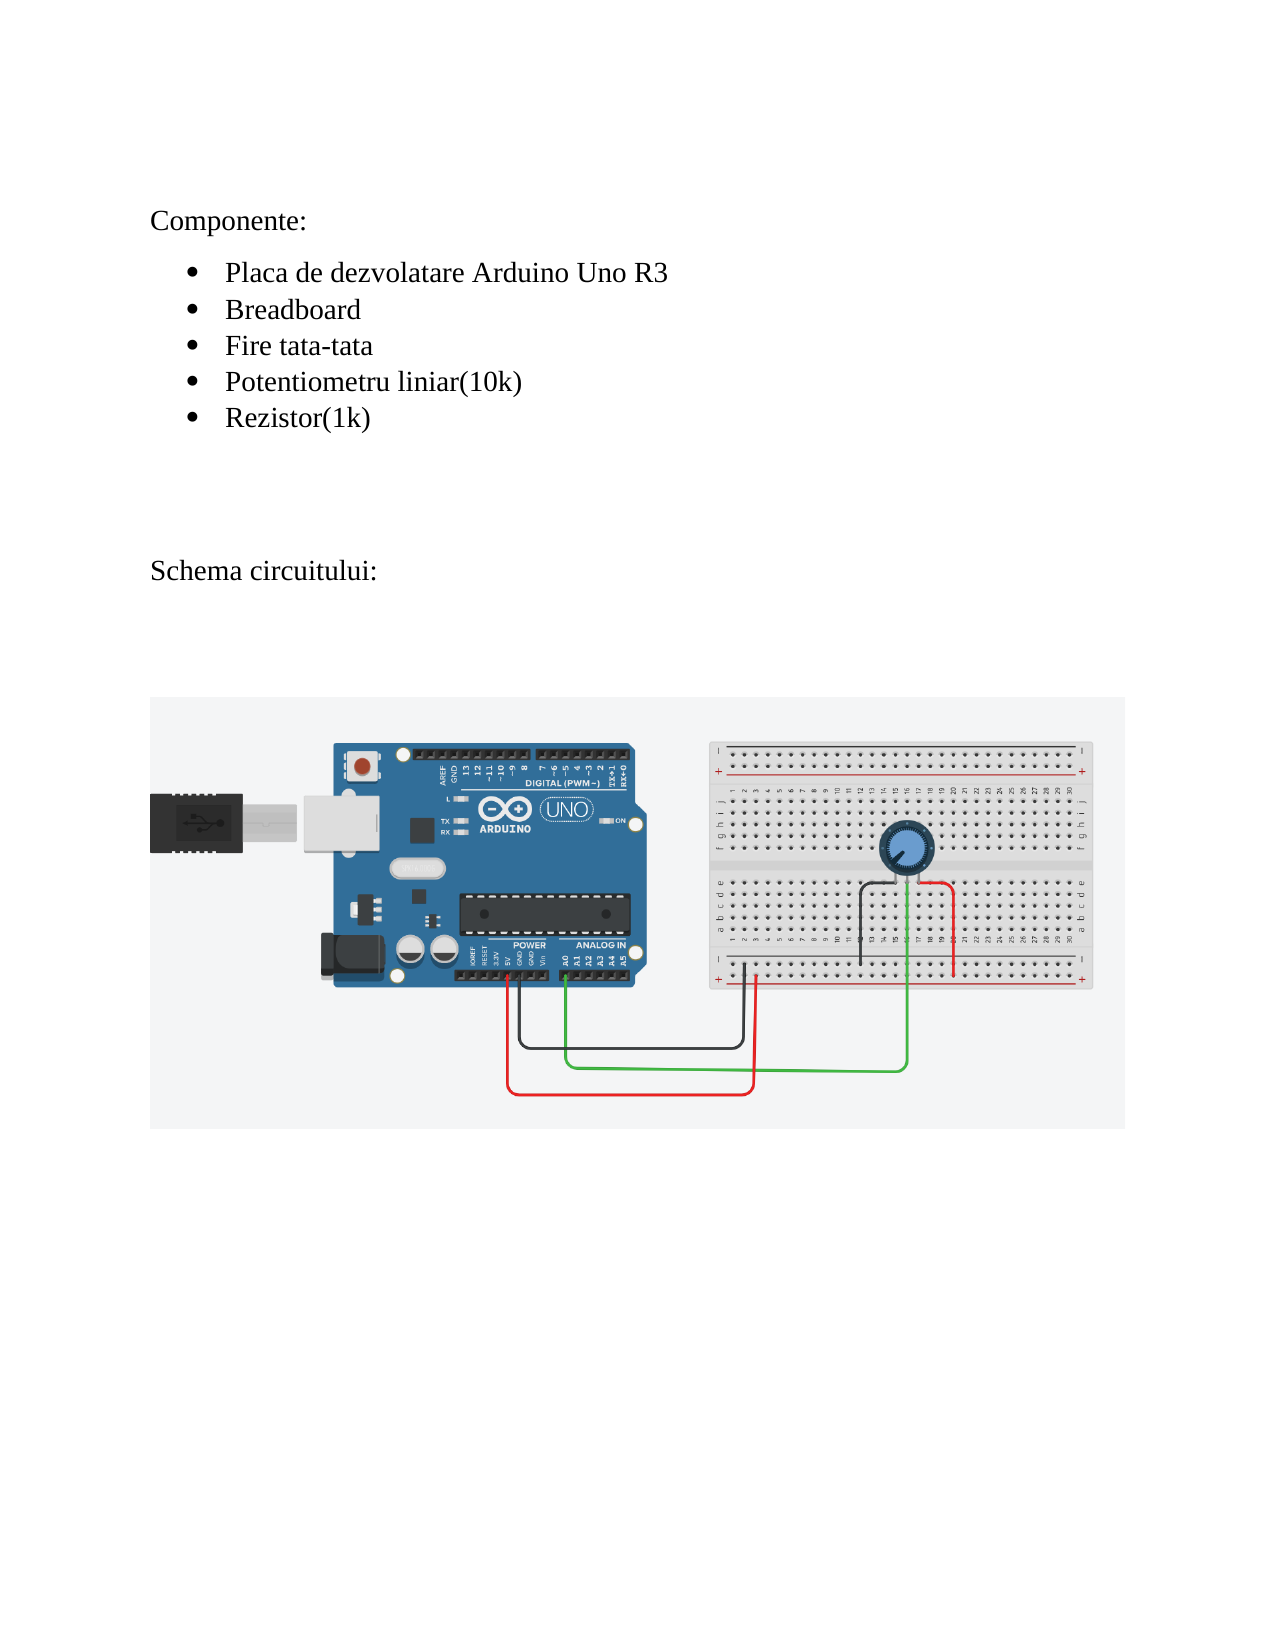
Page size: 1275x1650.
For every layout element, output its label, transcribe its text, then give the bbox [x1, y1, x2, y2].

list Placa de dezvolatare Arduino Uno R3 [187, 256, 1125, 289]
list Rezistor(1k) [187, 401, 1125, 434]
list Potentiometru liniar(10k) [187, 364, 1125, 398]
text Componente: [150, 203, 1125, 236]
text Schema circuitului: [150, 553, 1125, 586]
list Breadboard [187, 292, 1125, 326]
list Fire tata-tata [187, 328, 1125, 362]
picture [150, 697, 1125, 1129]
